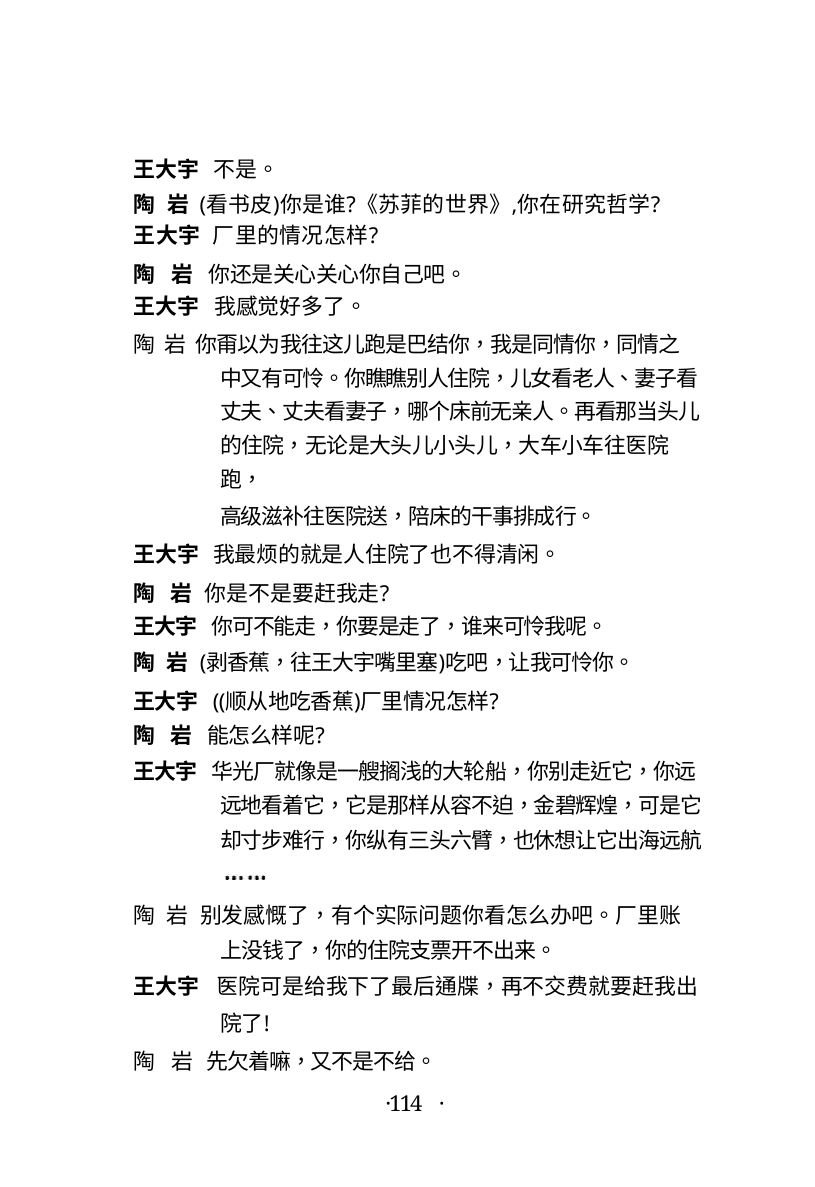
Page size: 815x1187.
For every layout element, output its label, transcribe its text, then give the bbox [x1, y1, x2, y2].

text 陶 岩 (剥香蕉，往王大宇嘴里塞)吃吧，让我可怜你。 [133, 648, 711, 675]
text 陶 岩 别发感慨了，有个实际问题你看怎么办吧。厂里账 上没钱了，你的住院支票开不出来。 [133, 900, 702, 965]
text 王大宇 你可不能走，你要是走了，谁来可怜我呢。 [133, 613, 711, 640]
text 陶 岩 你还是关心关心你自己吧。 王大宇 我感觉好多了。 [133, 259, 482, 320]
text 陶 岩 你甭以为我往这儿跑是巴结你，我是同情你，同情之 中又有可怜。你瞧瞧别人住院，儿女看老人、妻子看 丈夫、丈夫看妻子，哪个床前无亲人。再看那当头儿 的住院，无论是大头儿小头儿，大车小车往医院跑， [133, 329, 711, 493]
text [133, 1046, 449, 1076]
text 陶 岩 你是不是要赶我走? [133, 579, 711, 607]
text 高级滋补往医院送，陪床的干事排成行。 王大宇 我最烦的就是人住院了也不得清闲。 [133, 501, 598, 568]
text 王大宇 不是。 [133, 155, 711, 183]
text 陶 岩 (看书皮)你是谁?《苏菲的世界》,你在研究哲学? 王大宇 厂里的情况怎样? [133, 189, 675, 250]
text 王大宇 ((顺从地吃香蕉)厂里情况怎样? 陶 岩 能怎么样呢? [133, 686, 516, 750]
picture [225, 874, 267, 880]
text 王大宇 华光厂就像是一艘搁浅的大轮船，你别走近它，你远 远地看着它，它是那样从容不迫，金碧辉煌，可是它 却寸步难行，你纵有三头六臂，也休想让它出海远航 [133, 756, 702, 854]
text 王大宇 医院可是给我下了最后通牒，再不交费就要赶我出 院了! [133, 971, 704, 1038]
